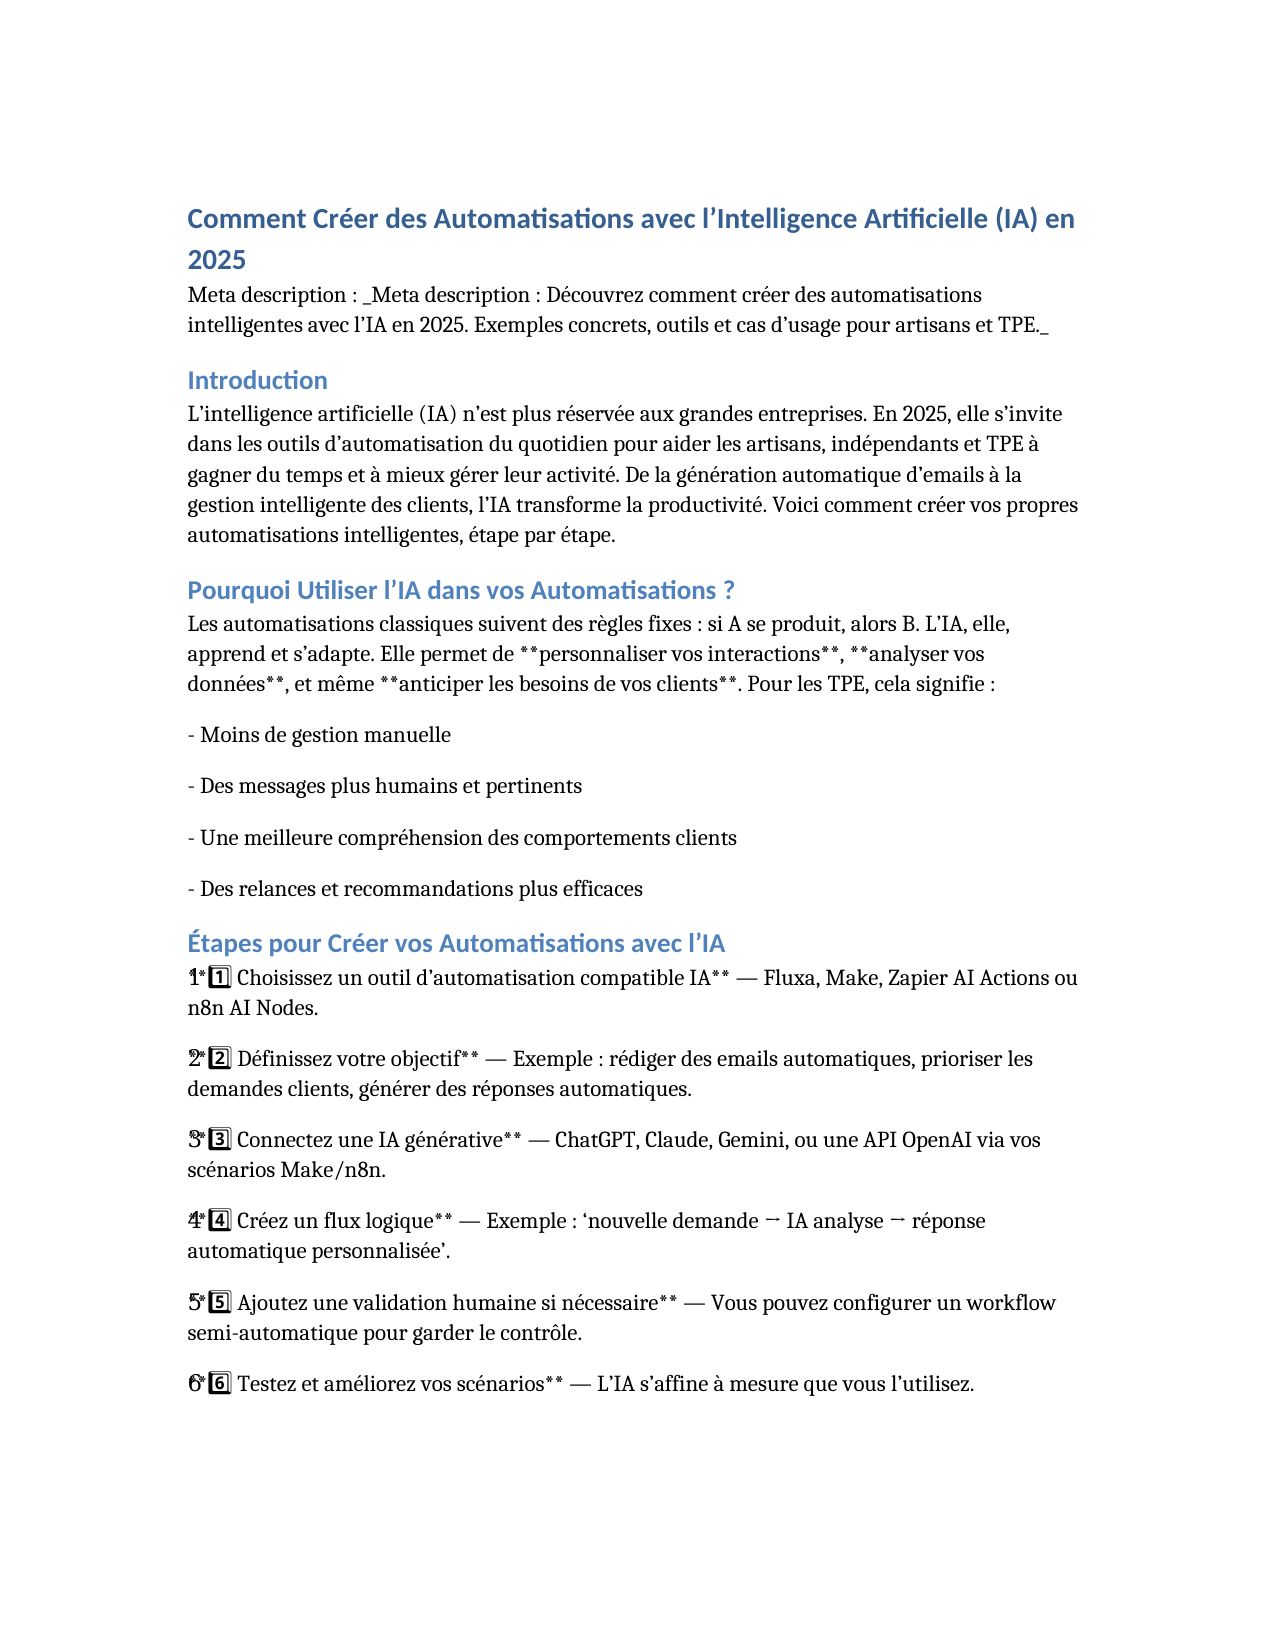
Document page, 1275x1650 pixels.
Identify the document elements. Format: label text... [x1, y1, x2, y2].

text - Des relances et recommandations plus efficaces [187, 875, 1087, 902]
text L’intelligence artificielle (IA) n’est plus réservée aux grandes entreprises. En 2025, elle s’invite dans les outils d’automatisation du quotidien pour aider les artisans, indépendants et TPE à gagner du temps et à mieux gérer leur activité. De la génération automatique d’emails à la gestion intelligente des clients, l’IA transforme la productivité. Voici comment créer vos propres automatisations intelligentes, étape par étape. [187, 401, 1087, 548]
text **6️⃣ Testez et améliorez vos scénarios** — L’IA s’affine à mesure que vous l’utilisez. [187, 1371, 1087, 1397]
text **1️⃣ Choisissez un outil d’automatisation compatible IA** — Fluxa, Make, Zapier AI Actions ou n8n AI Nodes. [187, 964, 1087, 1021]
text - Une meilleure compréhension des comportements clients [187, 824, 1087, 851]
text **4️⃣ Créez un flux logique** — Exemple : ‘nouvelle demande → IA analyse → réponse automatique personnalisée’. [187, 1208, 1087, 1265]
text Meta description : _Meta description : Découvrez comment créer des automatisations intelligentes avec l’IA en 2025. Exemples concrets, outils et cas d’usage pour artisans et TPE._ [187, 282, 1087, 338]
text Les automatisations classiques suivent des règles fixes : si A se produit, alors B. L’IA, elle, apprend et s’adapte. Elle permet de **personnaliser vos interactions**, **analyser vos données**, et même **anticiper les besoins de vos clients**. Pour les TPE, cela signifie : [187, 611, 1087, 698]
text **2️⃣ Définissez votre objectif** — Exemple : rédiger des emails automatiques, prioriser les demandes clients, générer des réponses automatiques. [187, 1046, 1087, 1102]
subtitle Comment Créer des Automatisations avec l’Intelligence Artificielle (IA) en 2025 [187, 200, 1087, 277]
subtitle Pourquoi Utiliser l’IA dans vos Automatisations ? [187, 573, 1087, 606]
subtitle Introduction [187, 363, 1087, 396]
subtitle Étapes pour Créer vos Automatisations avec l’IA [187, 926, 1087, 959]
text - Moins de gestion manuelle [187, 722, 1087, 749]
text **3️⃣ Connectez une IA générative** — ChatGPT, Claude, Gemini, ou une API OpenAI via vos scénarios Make/n8n. [187, 1127, 1087, 1183]
text **5️⃣ Ajoutez une validation humaine si nécessaire** — Vous pouvez configurer un workflow semi-automatique pour garder le contrôle. [187, 1289, 1087, 1346]
text - Des messages plus humains et pertinents [187, 773, 1087, 800]
